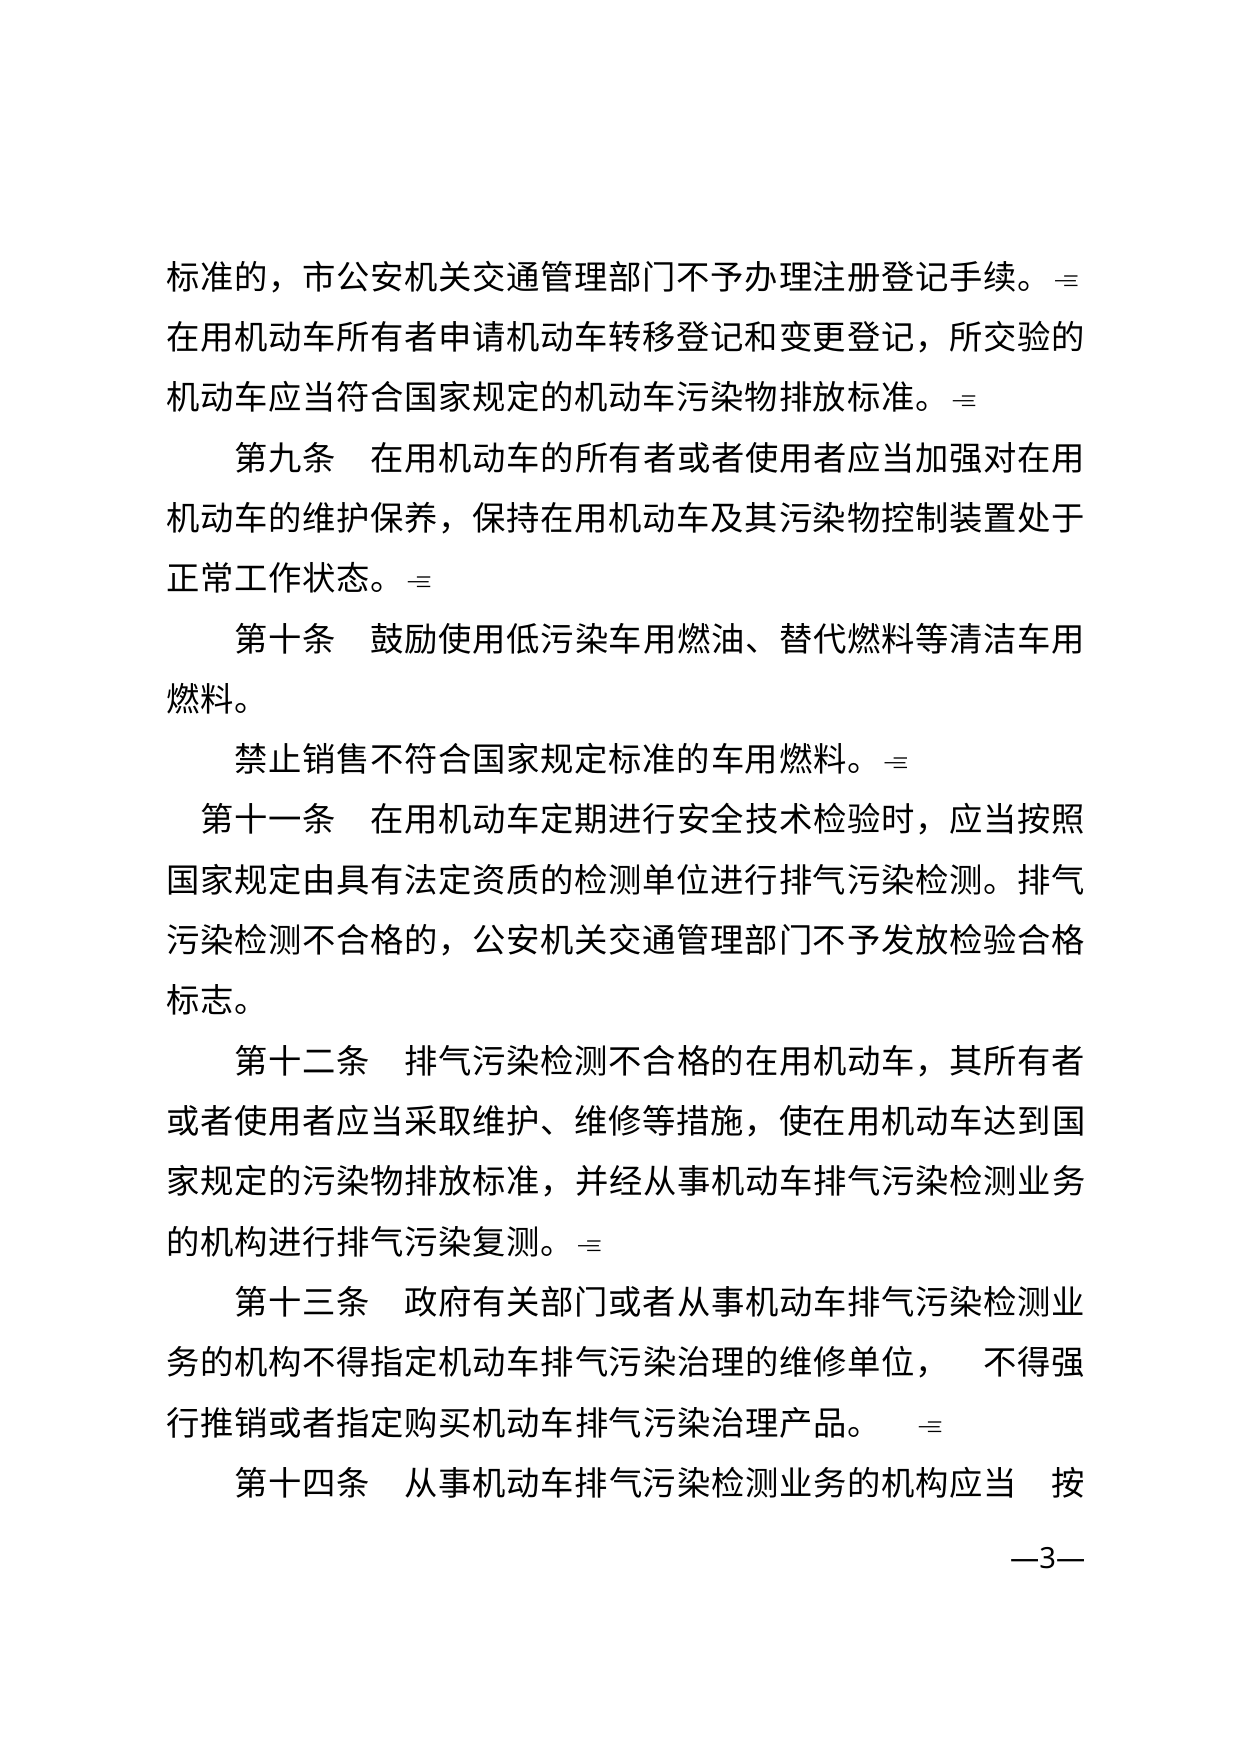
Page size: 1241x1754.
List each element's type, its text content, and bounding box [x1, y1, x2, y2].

text 第十二条 排气污染检测不合格的在用机动车，其所有者或者使用者应当采取维护、维修等措施，使在用机动车达到国家规定的污染物排放标准，并经从事机动车排气污染检测业务的机构进行排气污染复测。 [166, 1028, 1086, 1270]
text 第八条 初次登记上牌的机动车，应当符合国家规定的机动车污染物排放标准。对不符合国家规定的机动车污染物排放标准的，市公安机关交通管理部门不予办理注册登记手续。 在用机动车所有者申请机动车转移登记和变更登记，所交验的机动车应当符合国家规定的机动车污染物排放标准。 [166, 244, 1086, 425]
text 第十三条 政府有关部门或者从事机动车排气污染检测业务的机构不得指定机动车排气污染治理的维修单位， 不得强行推销或者指定购买机动车排气污染治理产品。  [166, 1270, 1086, 1451]
text 第十四条 从事机动车排气污染检测业务的机构应当 按照规定的排气污染测量方法和排放限值进行检测，出具客观真实的检测报告，并对检测情况进行登记，将有关检测数据报送市环境保护行政管理部门，接受其监督。 [166, 1451, 1086, 1511]
list 第十一条 在用机动车定期进行安全技术检验时，应当按照国家规定由具有法定资质的检测单位进行排气污染检测。排气污染检测不合格的，公安机关交通管理部门不予发放检验合格标志。 [166, 787, 1086, 1028]
text 禁止销售不符合国家规定标准的车用燃料。 [166, 727, 1086, 787]
text 第九条 在用机动车的所有者或者使用者应当加强对在用机动车的维护保养，保持在用机动车及其污染物控制装置处于正常工作状态。 [166, 425, 1086, 606]
text 第十条 鼓励使用低污染车用燃油、替代燃料等清洁车用燃料。 [166, 606, 1086, 727]
